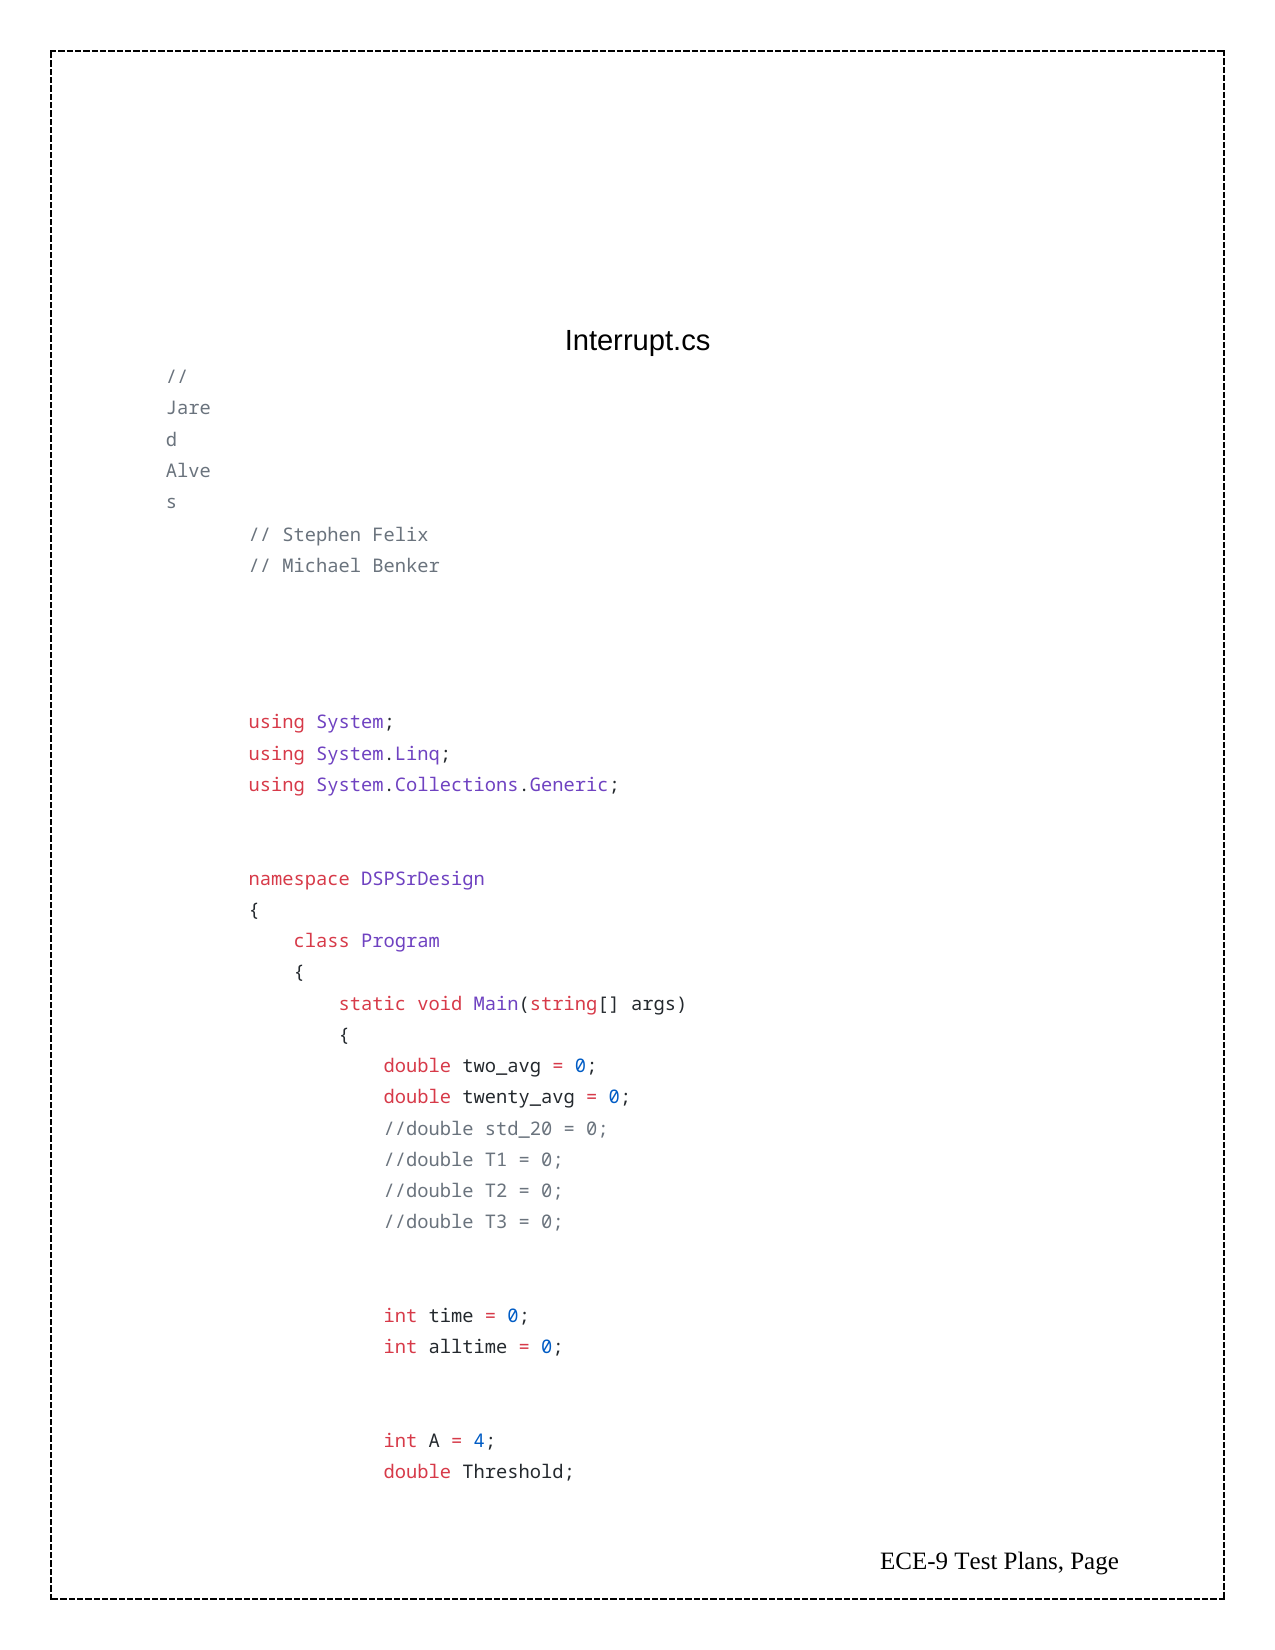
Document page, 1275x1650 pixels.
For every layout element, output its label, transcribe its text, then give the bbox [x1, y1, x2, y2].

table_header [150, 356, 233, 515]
text Interrupt.cs [150, 322, 1125, 356]
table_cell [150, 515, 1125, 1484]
